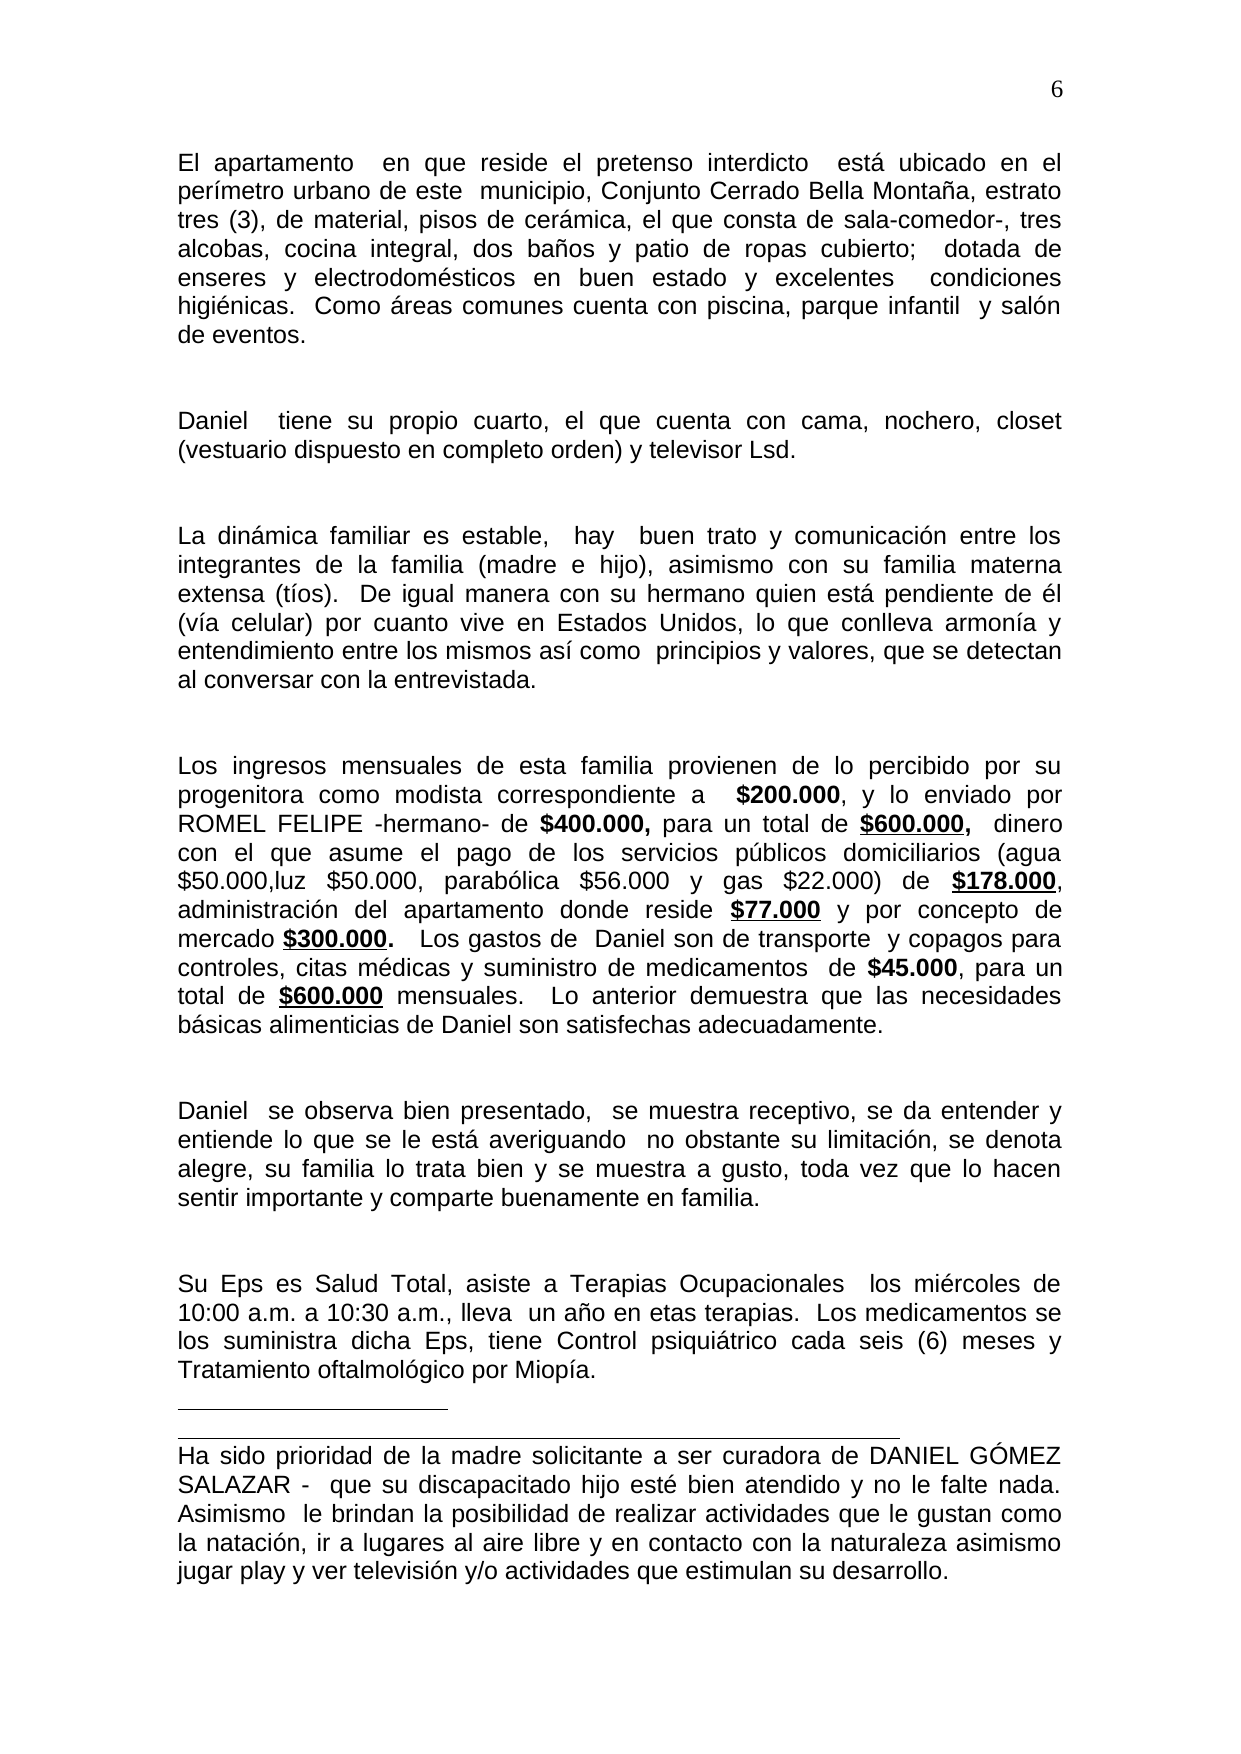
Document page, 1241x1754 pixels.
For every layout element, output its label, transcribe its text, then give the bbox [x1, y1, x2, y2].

text Los ingresos mensuales de esta familia provienen de lo percibido por su progenitora como modista correspondiente a $200.000, y lo enviado por ROMEL FELIPE -hermano- de $400.000, para un total de $600.000, dinero con el que asume el pago de los servicios públicos domiciliarios (agua $50.000,luz $50.000, parabólica $56.000 y gas $22.000) de $178.000, administración del apartamento donde reside $77.000 y por concepto de mercado $300.000. Los gastos de Daniel son de transporte y copagos para controles, citas médicas y suministro de medicamentos de $45.000, para un total de $600.000 mensuales. Lo anterior demuestra que las necesidades básicas alimenticias de Daniel son satisfechas adecuadamente. [177, 751, 1063, 1039]
text Su Eps es Salud Total, asiste a Terapias Ocupacionales los miércoles de 10:00 a.m. a 10:30 a.m., lleva un año en etas terapias. Los medicamentos se los suministra dicha Eps, tiene Control psiquiátrico cada seis (6) meses y Tratamiento oftalmológico por Miopía. [177, 1269, 1063, 1384]
text Daniel se observa bien presentado, se muestra receptivo, se da entender y entiende lo que se le está averiguando no obstante su limitación, se denota alegre, su familia lo trata bien y se muestra a gusto, toda vez que lo hacen sentir importante y comparte buenamente en familia. [177, 1096, 1063, 1211]
text El apartamento en que reside el pretenso interdicto está ubicado en el perímetro urbano de este municipio, Conjunto Cerrado Bella Montaña, estrato tres (3), de material, pisos de cerámica, el que consta de sala-comedor-, tres alcobas, cocina integral, dos baños y patio de ropas cubierto; dotada de enseres y electrodomésticos en buen estado y excelentes condiciones higiénicas. Como áreas comunes cuenta con piscina, parque infantil y salón de eventos. [177, 148, 1063, 349]
text Ha sido prioridad de la madre solicitante a ser curadora de DANIEL GÓMEZ SALAZAR - que su discapacitado hijo esté bien atendido y no le falte nada. Asimismo le brindan la posibilidad de realizar actividades que le gustan como la natación, ir a lugares al aire libre y en contacto con la naturaleza asimismo jugar play y ver televisión y/o actividades que estimulan su desarrollo. [177, 1441, 1063, 1585]
text Daniel tiene su propio cuarto, el que cuenta con cama, nochero, closet (vestuario dispuesto en completo orden) y televisor Lsd. [177, 406, 1063, 464]
text La dinámica familiar es estable, hay buen trato y comunicación entre los integrantes de la familia (madre e hijo), asimismo con su familia materna extensa (tíos). De igual manera con su hermano quien está pendiente de él (vía celular) por cuanto vive en Estados Unidos, lo que conlleva armonía y entendimiento entre los mismos así como principios y valores, que se detectan al conversar con la entrevistada. [177, 521, 1063, 694]
